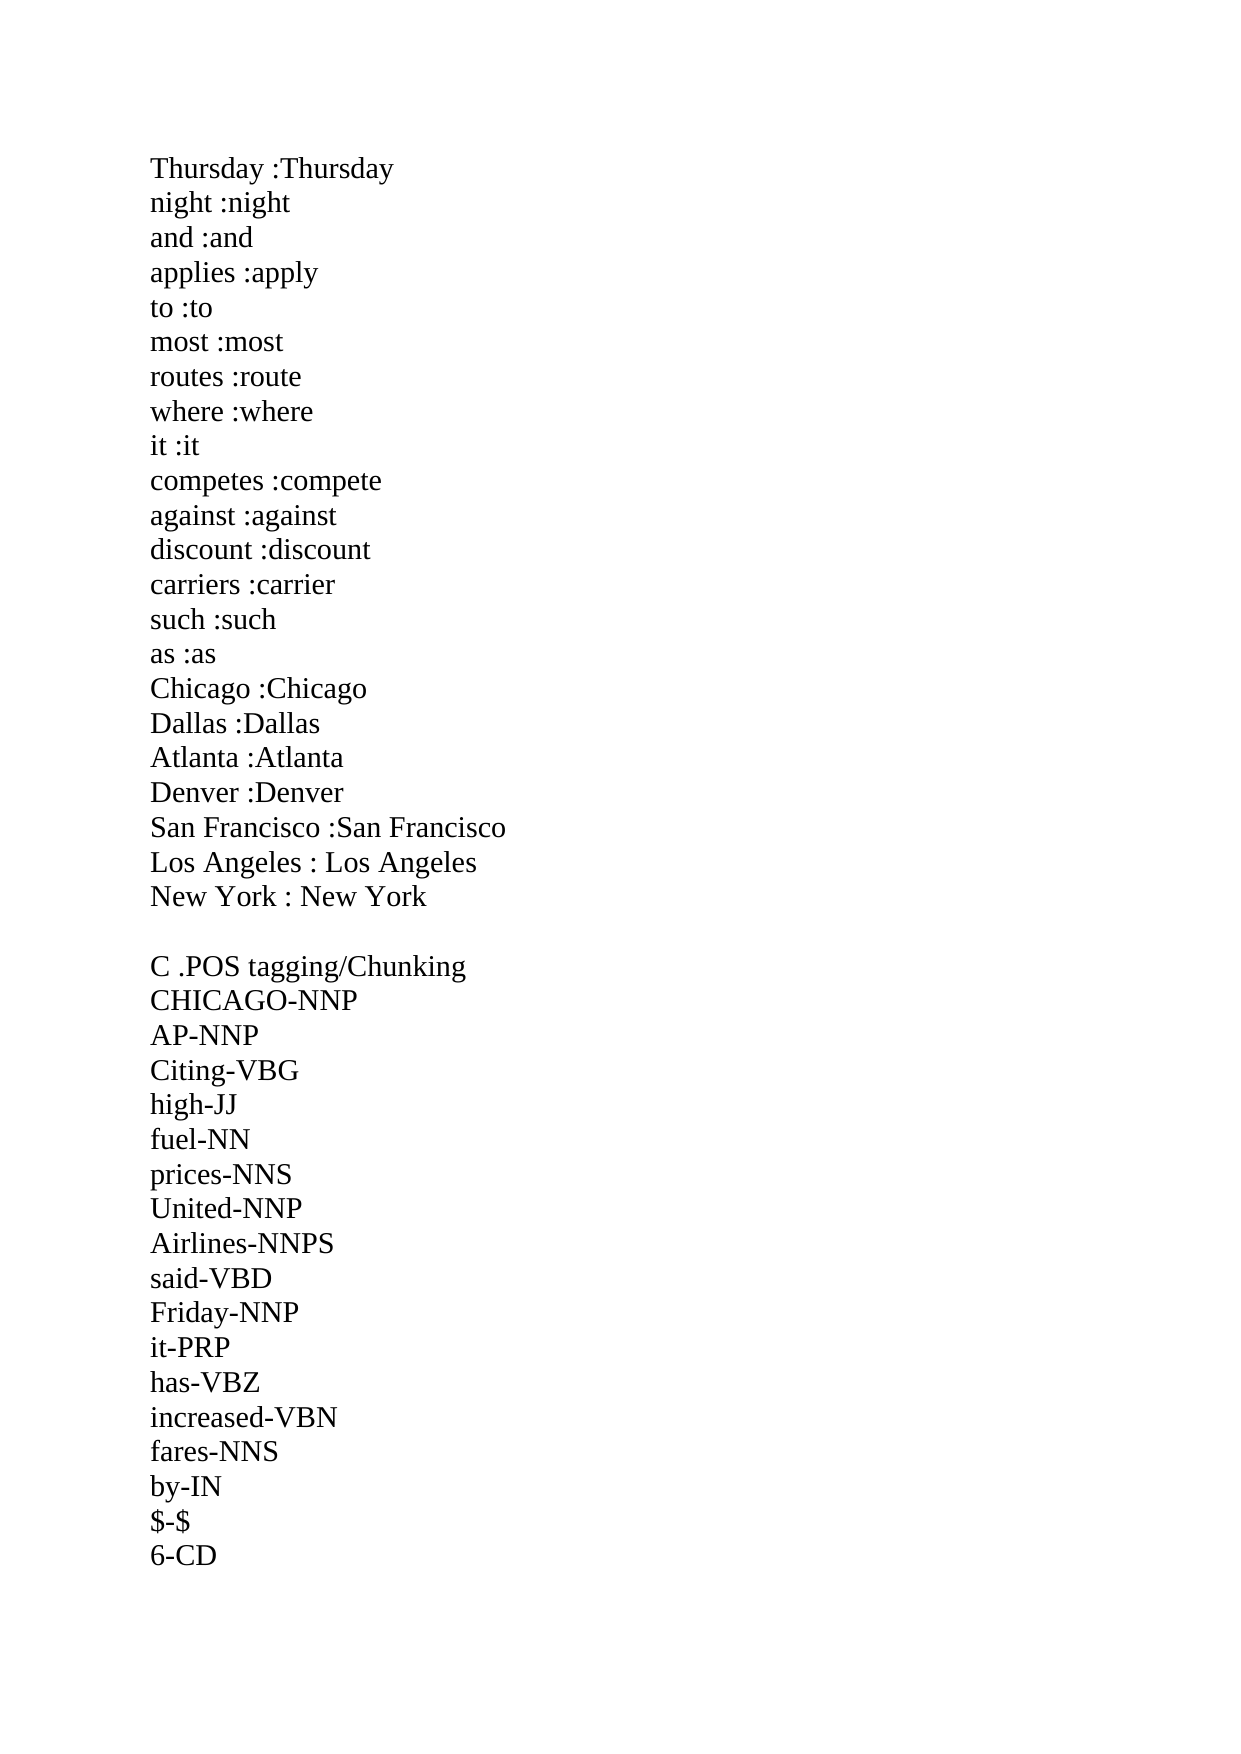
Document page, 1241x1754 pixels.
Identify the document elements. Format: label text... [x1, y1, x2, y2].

text against :against [150, 497, 1090, 532]
text Dallas :Dallas [150, 705, 1090, 740]
text prices-NNS [150, 1156, 1090, 1191]
text carriers :carrier [150, 566, 1090, 601]
text discount :discount [150, 532, 1090, 566]
text United-NNP [150, 1191, 1090, 1225]
text it-PRP [150, 1329, 1090, 1364]
text increased-VBN [150, 1399, 1090, 1433]
text Citing-VBG [150, 1052, 1090, 1087]
text fares-NNS [150, 1433, 1090, 1468]
text routes :route [150, 358, 1090, 393]
text Friday-NNP [150, 1295, 1090, 1329]
text has-VBZ [150, 1364, 1090, 1399]
text CHICAGO-NNP [150, 982, 1090, 1017]
text competes :compete [150, 462, 1090, 497]
text applies :apply [150, 254, 1090, 289]
text to :to [150, 289, 1090, 323]
text as :as [150, 636, 1090, 670]
text most :most [150, 323, 1090, 358]
text by-IN [150, 1468, 1090, 1503]
text AP-NNP [150, 1017, 1090, 1052]
text it :it [150, 427, 1090, 462]
text Denver :Denver [150, 774, 1090, 809]
text C .POS tagging/Chunking [150, 948, 1090, 982]
text San Francisco :San Francisco [150, 809, 1090, 844]
text New York : New York [150, 878, 1090, 913]
text Airlines-NNPS [150, 1225, 1090, 1260]
text Atlanta :Atlanta [150, 740, 1090, 774]
text fuel-NN [150, 1121, 1090, 1156]
text Chicago :Chicago [150, 670, 1090, 705]
text and :and [150, 219, 1090, 254]
text where :where [150, 393, 1090, 427]
text night :night [150, 185, 1090, 219]
text high-JJ [150, 1087, 1090, 1121]
text 6-CD [150, 1537, 1090, 1572]
text Los Angeles : Los Angeles [150, 844, 1090, 878]
text Thursday :Thursday [150, 150, 1090, 185]
text $-$ [150, 1503, 1090, 1537]
text such :such [150, 601, 1090, 636]
text said-VBD [150, 1260, 1090, 1295]
